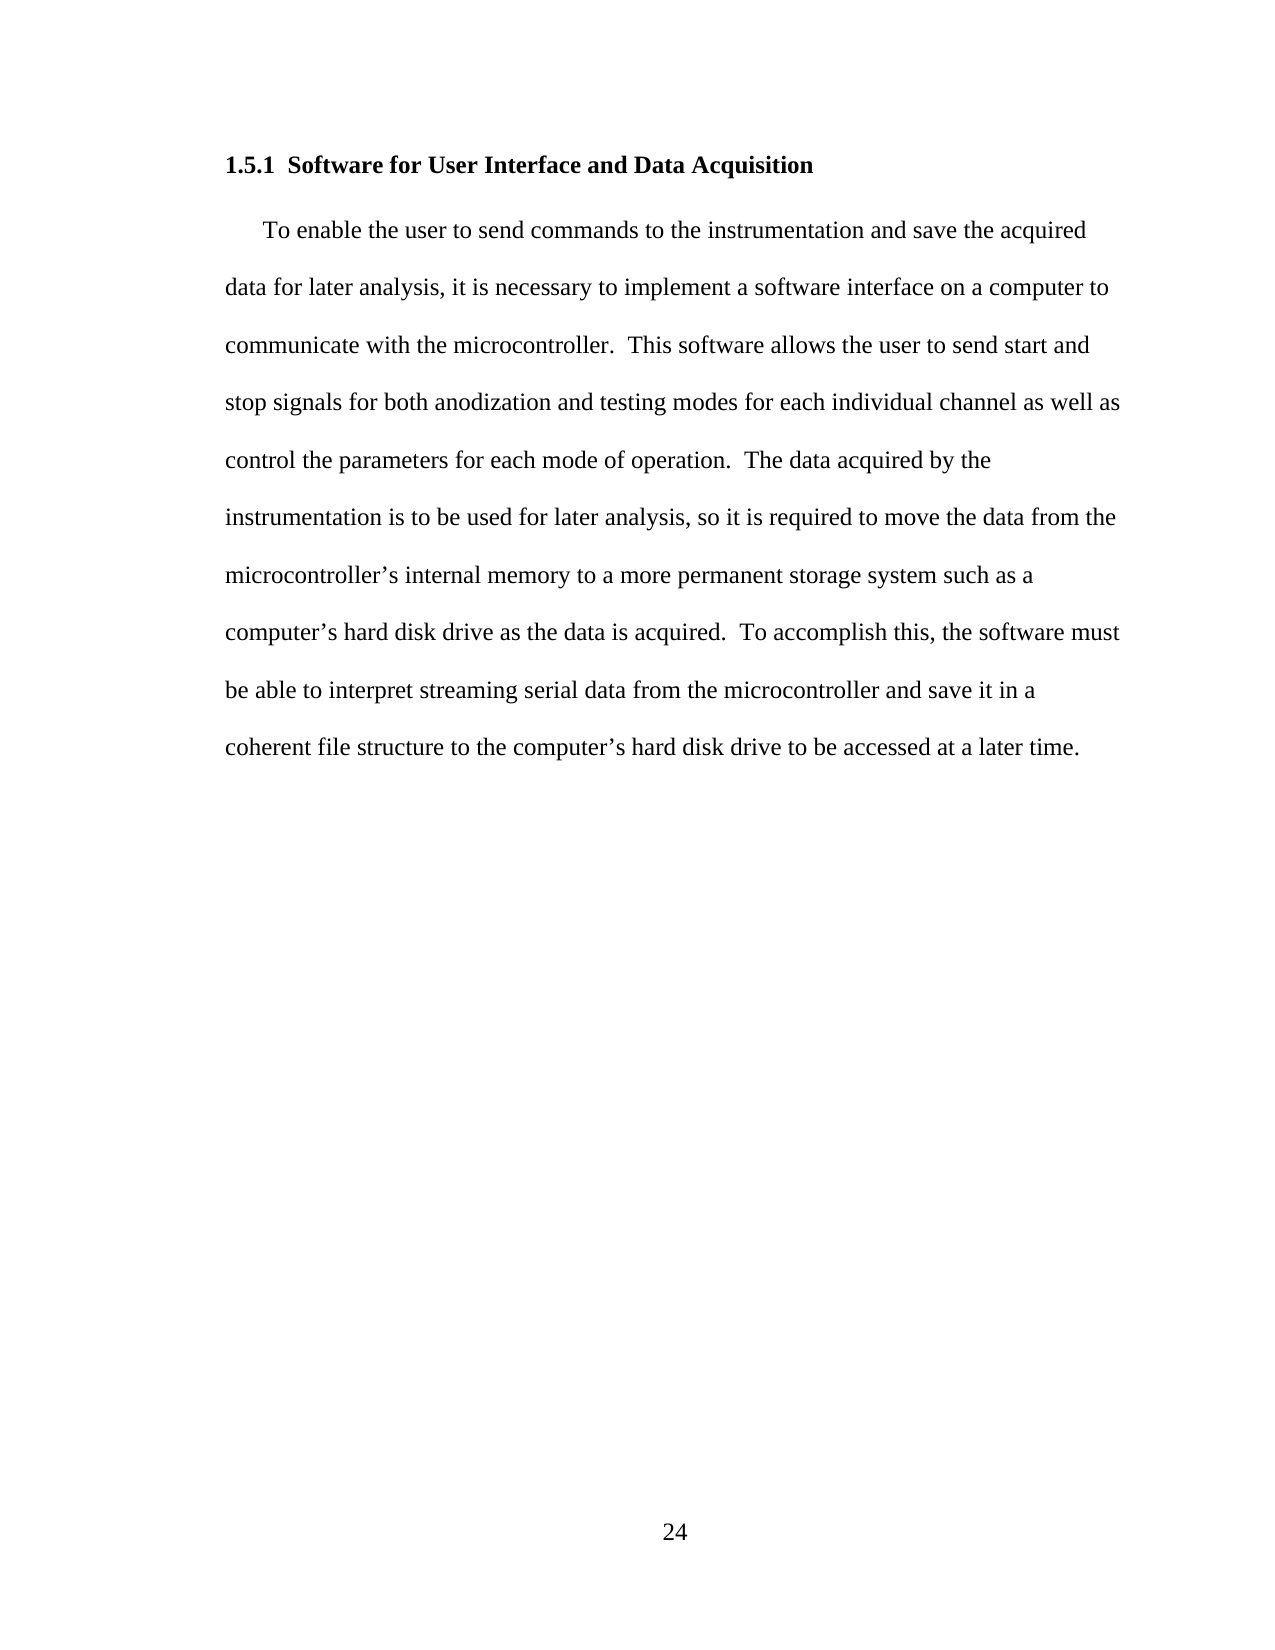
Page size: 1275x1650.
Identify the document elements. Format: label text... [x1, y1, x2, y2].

text To enable the user to send commands to the instrumentation and save the acquired data for later analysis, it is necessary to implement a software interface on a computer to communicate with the microcontroller. This software allows the user to send start and stop signals for both anodization and testing modes for each individual channel as well as control the parameters for each mode of operation. The data acquired by the instrumentation is to be used for later analysis, so it is required to move the data from the microcontroller’s internal memory to a more permanent storage system such as a computer’s hard disk drive as the data is acquired. To accomplish this, the software must be able to interpret streaming serial data from the microcontroller and save it in a coherent file structure to the computer’s hard disk drive to be accessed at a later time. [225, 215, 1125, 761]
subtitle 1.5.1 Software for User Interface and Data Acquisition [225, 150, 1125, 211]
